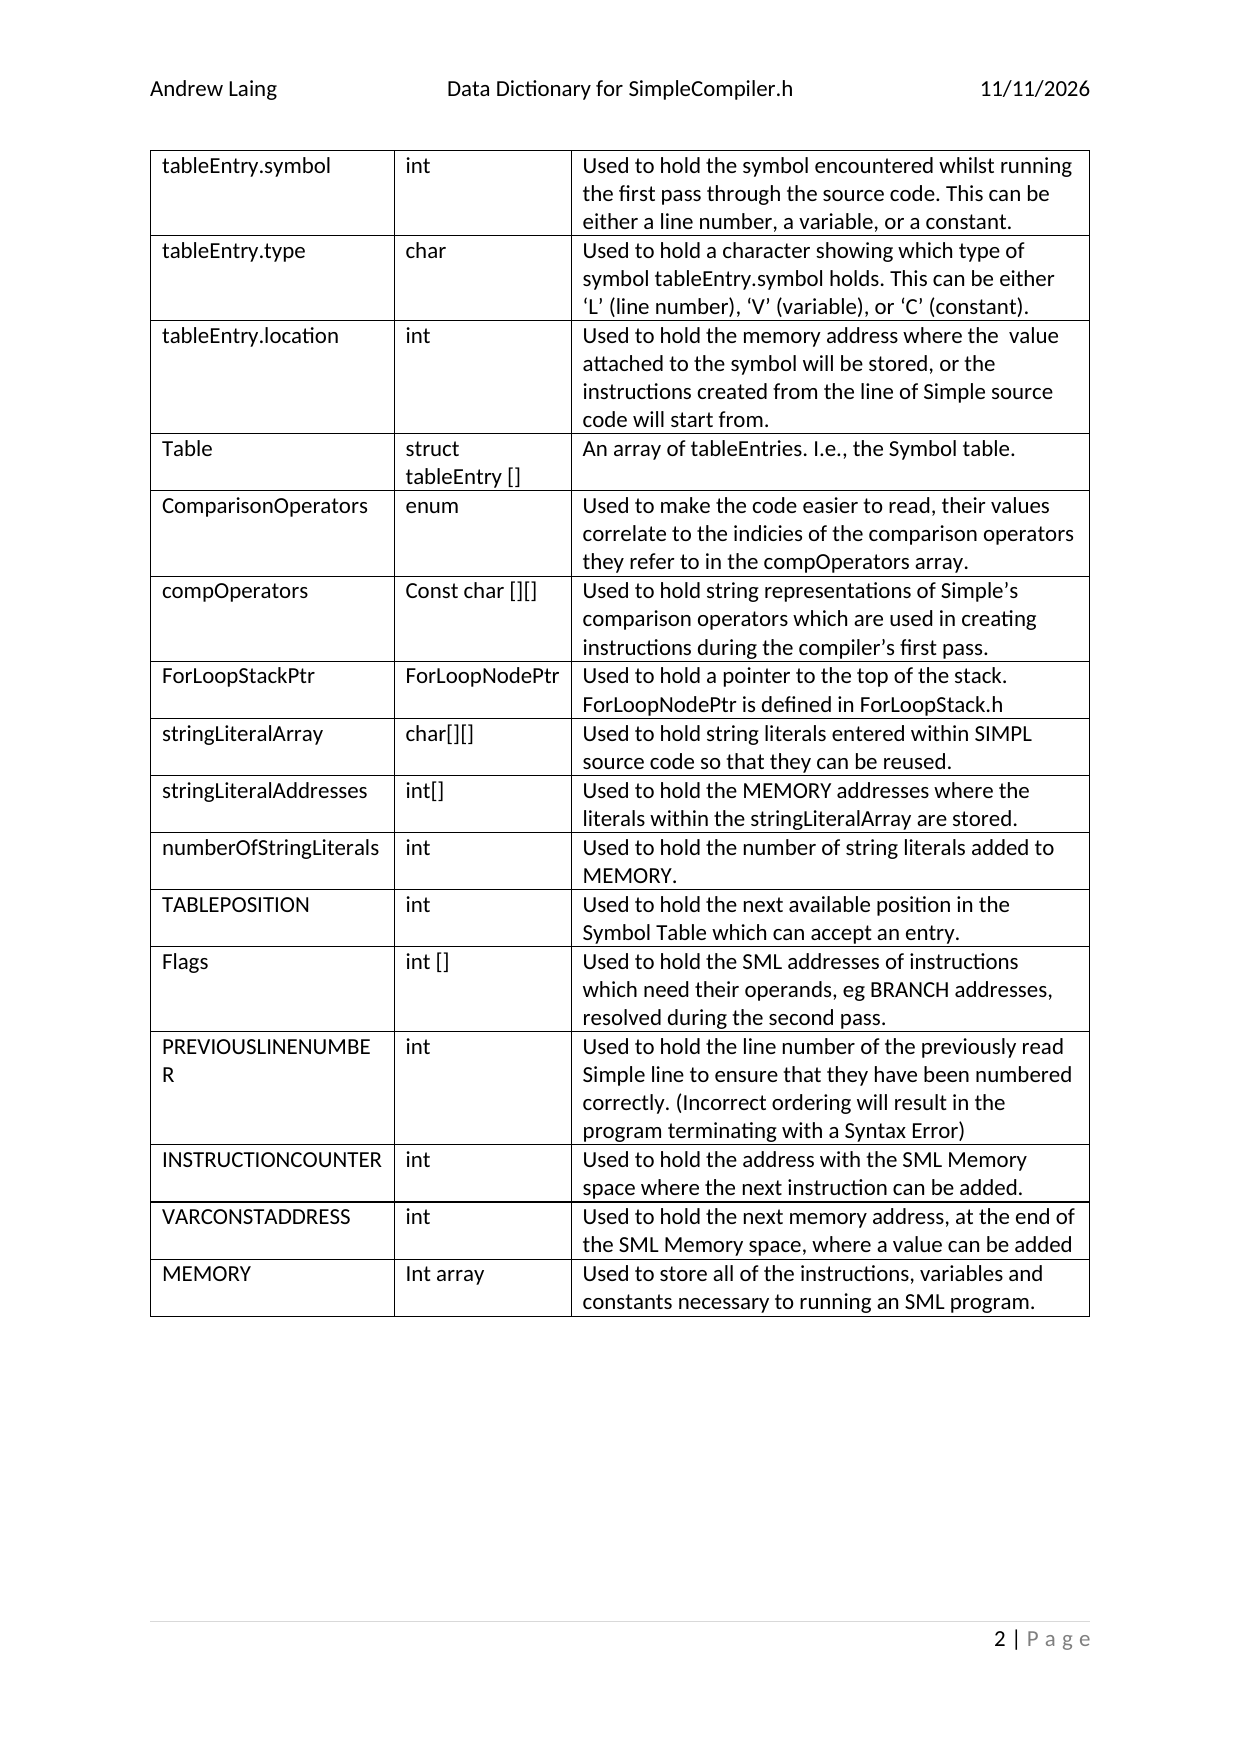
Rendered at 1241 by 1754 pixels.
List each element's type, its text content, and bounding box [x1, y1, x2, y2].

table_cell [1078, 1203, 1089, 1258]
table_cell tableEntry.symbol [151, 151, 394, 235]
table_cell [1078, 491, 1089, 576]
table_cell numberOfStringLiterals [151, 833, 394, 889]
table_cell ForLoopNodePtr [395, 662, 571, 718]
table_cell int[] [395, 776, 571, 832]
table_cell int [395, 890, 571, 946]
table_cell PREVIOUSLINENUMBER [151, 1032, 394, 1144]
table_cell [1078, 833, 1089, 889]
table_cell ComparisonOperators [151, 491, 394, 576]
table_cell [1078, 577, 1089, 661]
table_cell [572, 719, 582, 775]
table_cell stringLiteralArray [151, 719, 394, 775]
table_cell int [395, 1145, 571, 1201]
table_cell An array of tableEntries. I.e., the Symbol table. [572, 434, 1089, 490]
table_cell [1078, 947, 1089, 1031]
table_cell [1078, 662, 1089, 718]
table_cell int [395, 1032, 571, 1144]
table_cell char [395, 236, 571, 320]
table_cell struct tableEntry [] [395, 434, 571, 490]
table_cell tableEntry.type [151, 236, 394, 320]
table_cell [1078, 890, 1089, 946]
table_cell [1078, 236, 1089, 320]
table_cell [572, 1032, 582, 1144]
table_cell ForLoopStackPtr [151, 662, 394, 718]
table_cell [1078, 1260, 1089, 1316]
table_cell int [395, 833, 571, 889]
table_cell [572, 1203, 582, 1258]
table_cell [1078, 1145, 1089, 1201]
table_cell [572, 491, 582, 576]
table_cell int [395, 1203, 571, 1258]
table_cell stringLiteralAddresses [151, 776, 394, 832]
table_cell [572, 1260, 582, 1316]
table_cell tableEntry.location [151, 321, 394, 433]
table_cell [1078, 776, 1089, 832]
table_cell int [] [395, 947, 571, 1031]
table_cell VARCONSTADDRESS [151, 1203, 394, 1258]
table_cell char[][] [395, 719, 571, 775]
table_cell INSTRUCTIONCOUNTER [151, 1145, 394, 1201]
table_cell compOperators [151, 577, 394, 661]
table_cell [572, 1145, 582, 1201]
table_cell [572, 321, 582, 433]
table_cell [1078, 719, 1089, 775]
table_cell Flags [151, 947, 394, 1031]
table_cell int [395, 321, 571, 433]
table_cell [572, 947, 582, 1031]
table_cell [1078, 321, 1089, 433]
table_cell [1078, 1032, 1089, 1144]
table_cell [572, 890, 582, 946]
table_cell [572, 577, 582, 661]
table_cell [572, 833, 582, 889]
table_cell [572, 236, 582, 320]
table_cell MEMORY [151, 1260, 394, 1316]
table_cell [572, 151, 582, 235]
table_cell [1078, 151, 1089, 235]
table_cell Const char [][] [395, 577, 571, 661]
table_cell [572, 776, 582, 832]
table_cell TABLEPOSITION [151, 890, 394, 946]
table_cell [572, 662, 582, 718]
table_cell Int array [395, 1260, 571, 1316]
table_cell Table [151, 434, 394, 490]
table_cell enum [395, 491, 571, 576]
table_cell int [395, 151, 571, 235]
